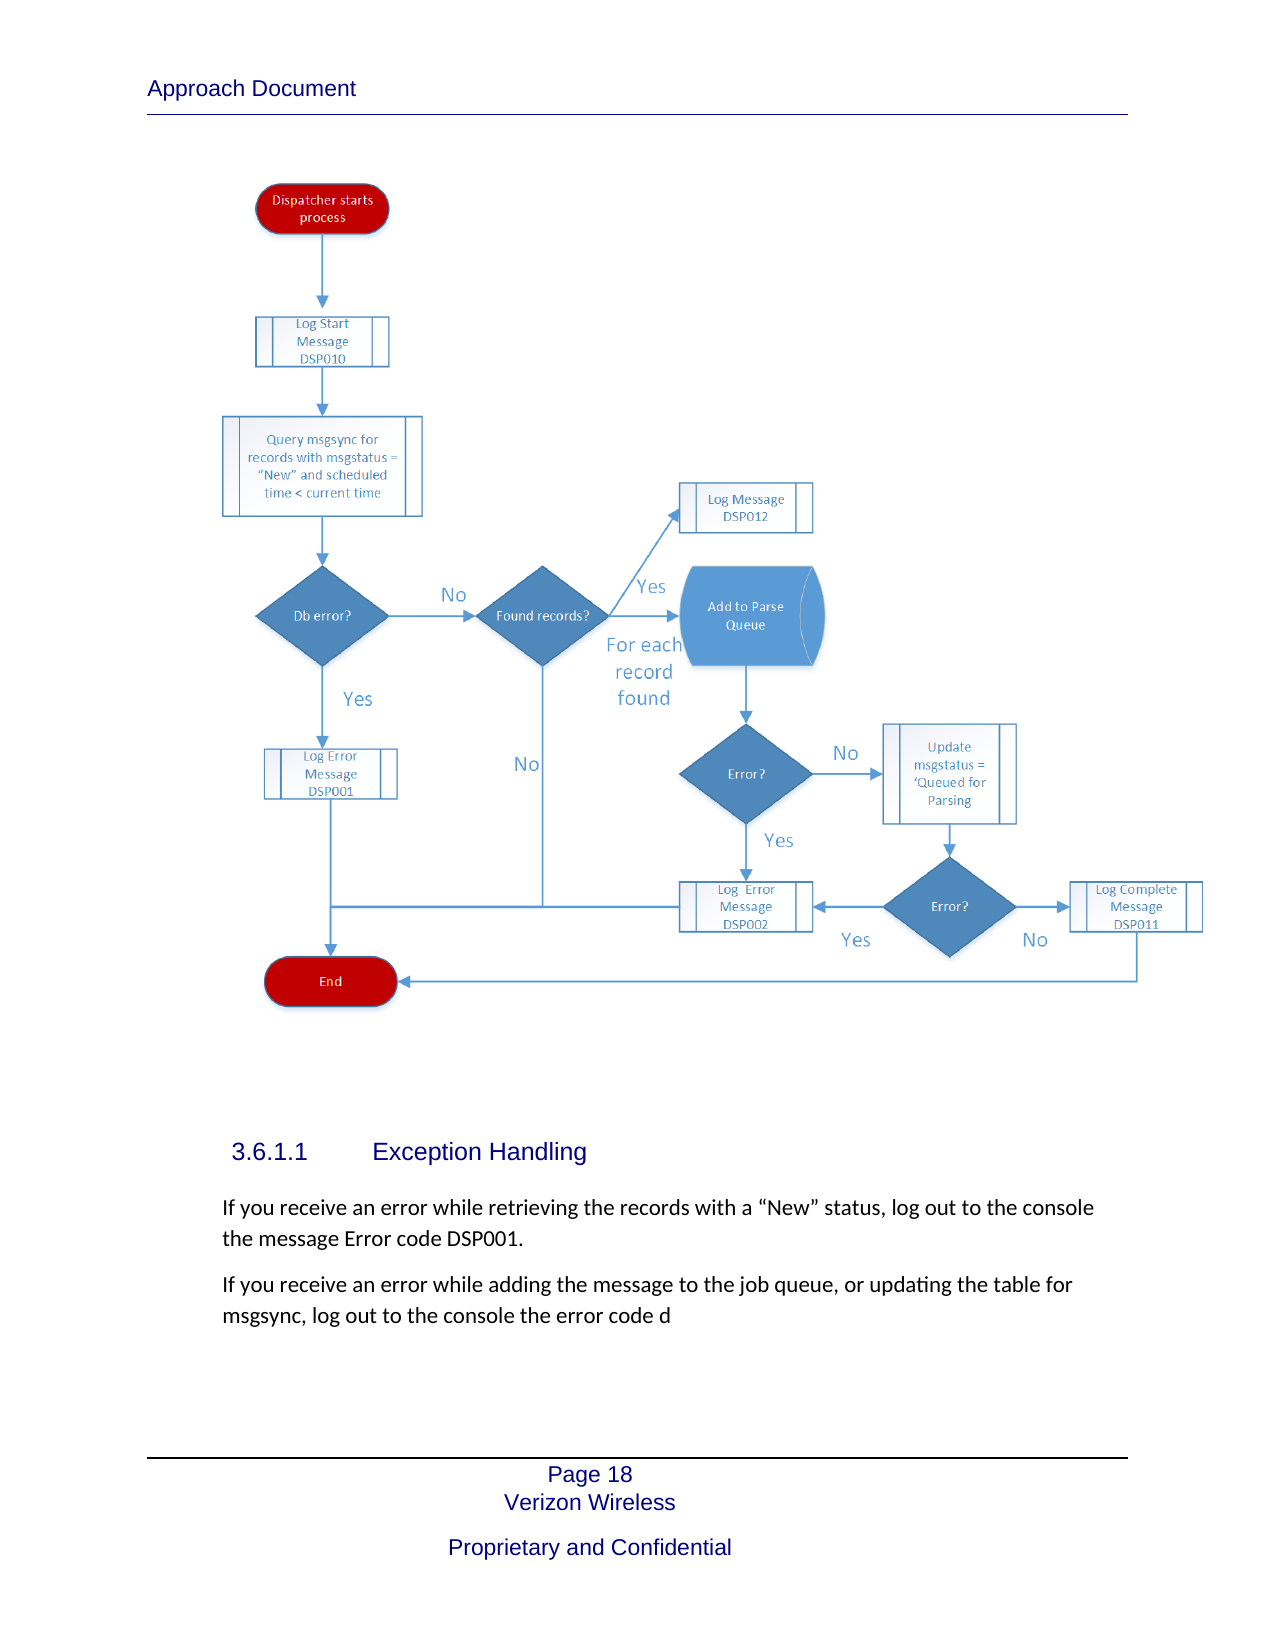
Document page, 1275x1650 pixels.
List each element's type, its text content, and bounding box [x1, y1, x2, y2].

text If you receive an error while adding the message to the job queue, or updating the table for msgsync, log out to the console the error code d [222, 1271, 1128, 1329]
subtitle Exception Handling [222, 1137, 1128, 1166]
text If you receive an error while retrieving the records with a “New” status, log out to the console the message Error code DSP001. [222, 1193, 1128, 1252]
picture [222, 181, 1203, 1017]
